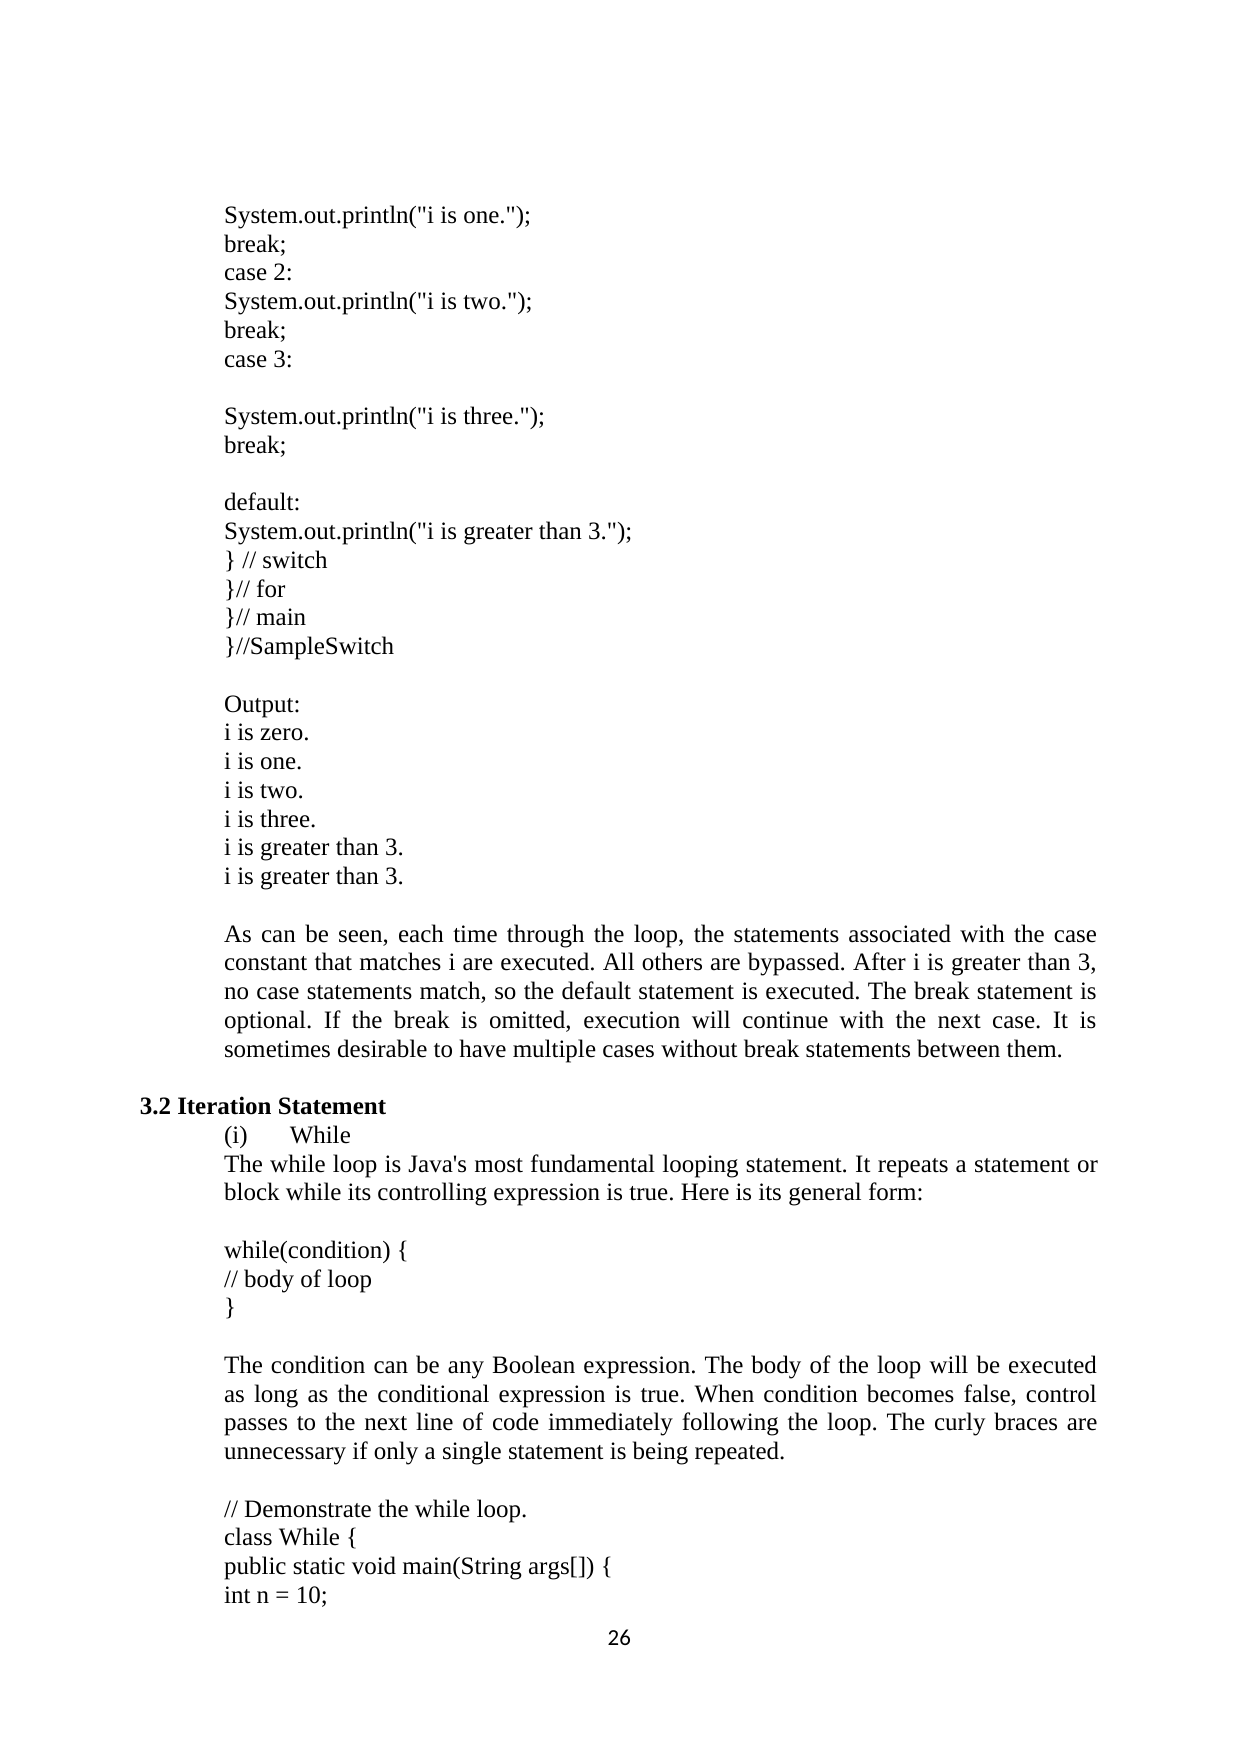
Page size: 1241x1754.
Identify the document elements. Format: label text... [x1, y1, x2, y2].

list i is greater than 3. [224, 832, 1098, 861]
list int n = 10; [224, 1580, 1098, 1609]
list The while loop is Java's most fundamental looping statement. It repeats a statement or block while its controlling expression is true. Here is its general form: [224, 1149, 1098, 1206]
list (i) While [224, 1120, 1098, 1149]
list i is zero. [224, 717, 1098, 746]
list i is two. [224, 775, 1098, 804]
list System.out.println("i is greater than 3."); [224, 516, 1098, 545]
list System.out.println("i is three."); [224, 401, 1098, 430]
list break; [224, 315, 1098, 344]
list i is three. [224, 804, 1098, 832]
list } // switch [224, 545, 1098, 574]
list break; [224, 430, 1098, 459]
list }//SampleSwitch [224, 631, 1098, 660]
list // Demonstrate the while loop. [224, 1494, 1098, 1522]
list The condition can be any Boolean expression. The body of the loop will be executed as long as the conditional expression is true. When condition becomes false, control passes to the next line of code immediately following the loop. The curly braces are unnecessary if only a single statement is being repeated. [224, 1350, 1098, 1465]
list i is one. [224, 746, 1098, 775]
list case 3: [224, 344, 1098, 372]
list }// for [224, 574, 1098, 602]
list public static void main(String args[]) { [224, 1551, 1098, 1580]
list Output: [224, 689, 1098, 717]
list // body of loop [224, 1264, 1098, 1292]
list case 2: [224, 257, 1098, 286]
list }// main [224, 602, 1098, 631]
list Iteration Statement [139, 1091, 1098, 1120]
list break; [224, 229, 1098, 257]
list System.out.println("i is two."); [224, 286, 1098, 315]
list i is greater than 3. [224, 861, 1098, 890]
list class While { [224, 1522, 1098, 1551]
list } [224, 1292, 1098, 1321]
list System.out.println("i is one."); [224, 200, 1098, 229]
list while(condition) { [224, 1235, 1098, 1264]
list As can be seen, each time through the loop, the statements associated with the case constant that matches i are executed. All others are bypassed. After i is greater than 3, no case statements match, so the default statement is executed. The break statement is optional. If the break is omitted, execution will continue with the next case. It is sometimes desirable to have multiple cases without break statements between them. [224, 919, 1098, 1062]
list default: [224, 487, 1098, 516]
